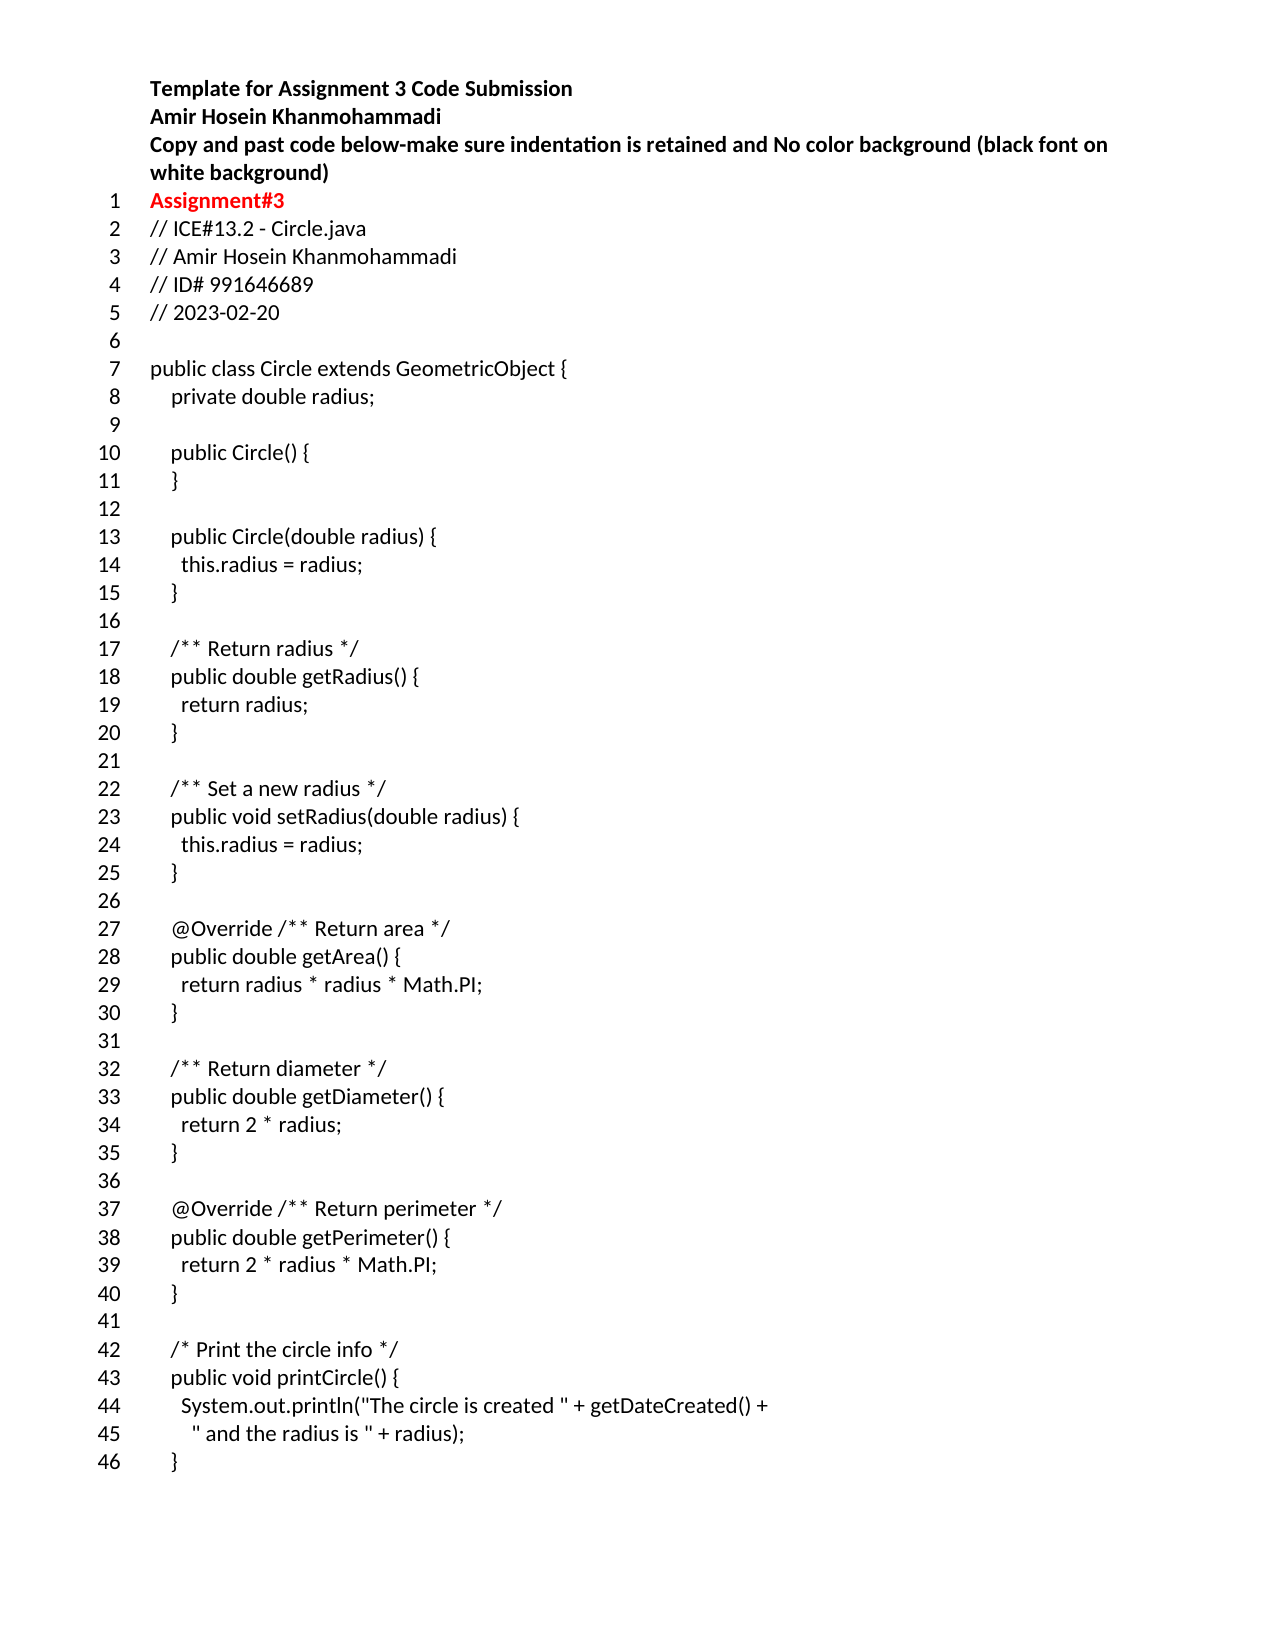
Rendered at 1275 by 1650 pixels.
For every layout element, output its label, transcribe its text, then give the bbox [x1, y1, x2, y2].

text // ICE#13.2 - Circle.java [150, 214, 1125, 242]
text System.out.println("The circle is created " + getDateCreated() + [150, 1391, 1125, 1419]
text public Circle() { [150, 438, 1125, 466]
text public double getDiameter() { [150, 1082, 1125, 1111]
text public class Circle extends GeometricObject { [150, 354, 1125, 382]
text /** Return diameter */ [150, 1054, 1125, 1082]
text } [150, 1279, 1125, 1307]
text } [150, 466, 1125, 494]
text // ID# 991646689 [150, 270, 1125, 298]
text return radius; [150, 690, 1125, 718]
text /** Return radius */ [150, 634, 1125, 662]
text public void printCircle() { [150, 1363, 1125, 1391]
text } [150, 1138, 1125, 1167]
text public double getArea() { [150, 942, 1125, 970]
text @Override /** Return perimeter */ [150, 1194, 1125, 1223]
text // 2023-02-20 [150, 298, 1125, 326]
text public Circle(double radius) { [150, 522, 1125, 550]
text private double radius; [150, 382, 1125, 410]
text " and the radius is " + radius); [150, 1419, 1125, 1447]
text } [150, 718, 1125, 746]
text return 2 * radius * Math.PI; [150, 1251, 1125, 1279]
text } [150, 998, 1125, 1026]
text return 2 * radius; [150, 1111, 1125, 1138]
text } [150, 578, 1125, 606]
text /** Set a new radius */ [150, 774, 1125, 802]
text @Override /** Return area */ [150, 914, 1125, 942]
text public double getRadius() { [150, 662, 1125, 690]
text } [150, 858, 1125, 886]
text public void setRadius(double radius) { [150, 802, 1125, 830]
text return radius * radius * Math.PI; [150, 970, 1125, 998]
text Assignment#3 [150, 186, 1125, 214]
text // Amir Hosein Khanmohammadi [150, 242, 1125, 270]
text } [150, 1447, 1125, 1475]
text public double getPerimeter() { [150, 1223, 1125, 1251]
text /* Print the circle info */ [150, 1335, 1125, 1363]
text this.radius = radius; [150, 550, 1125, 578]
text this.radius = radius; [150, 830, 1125, 858]
